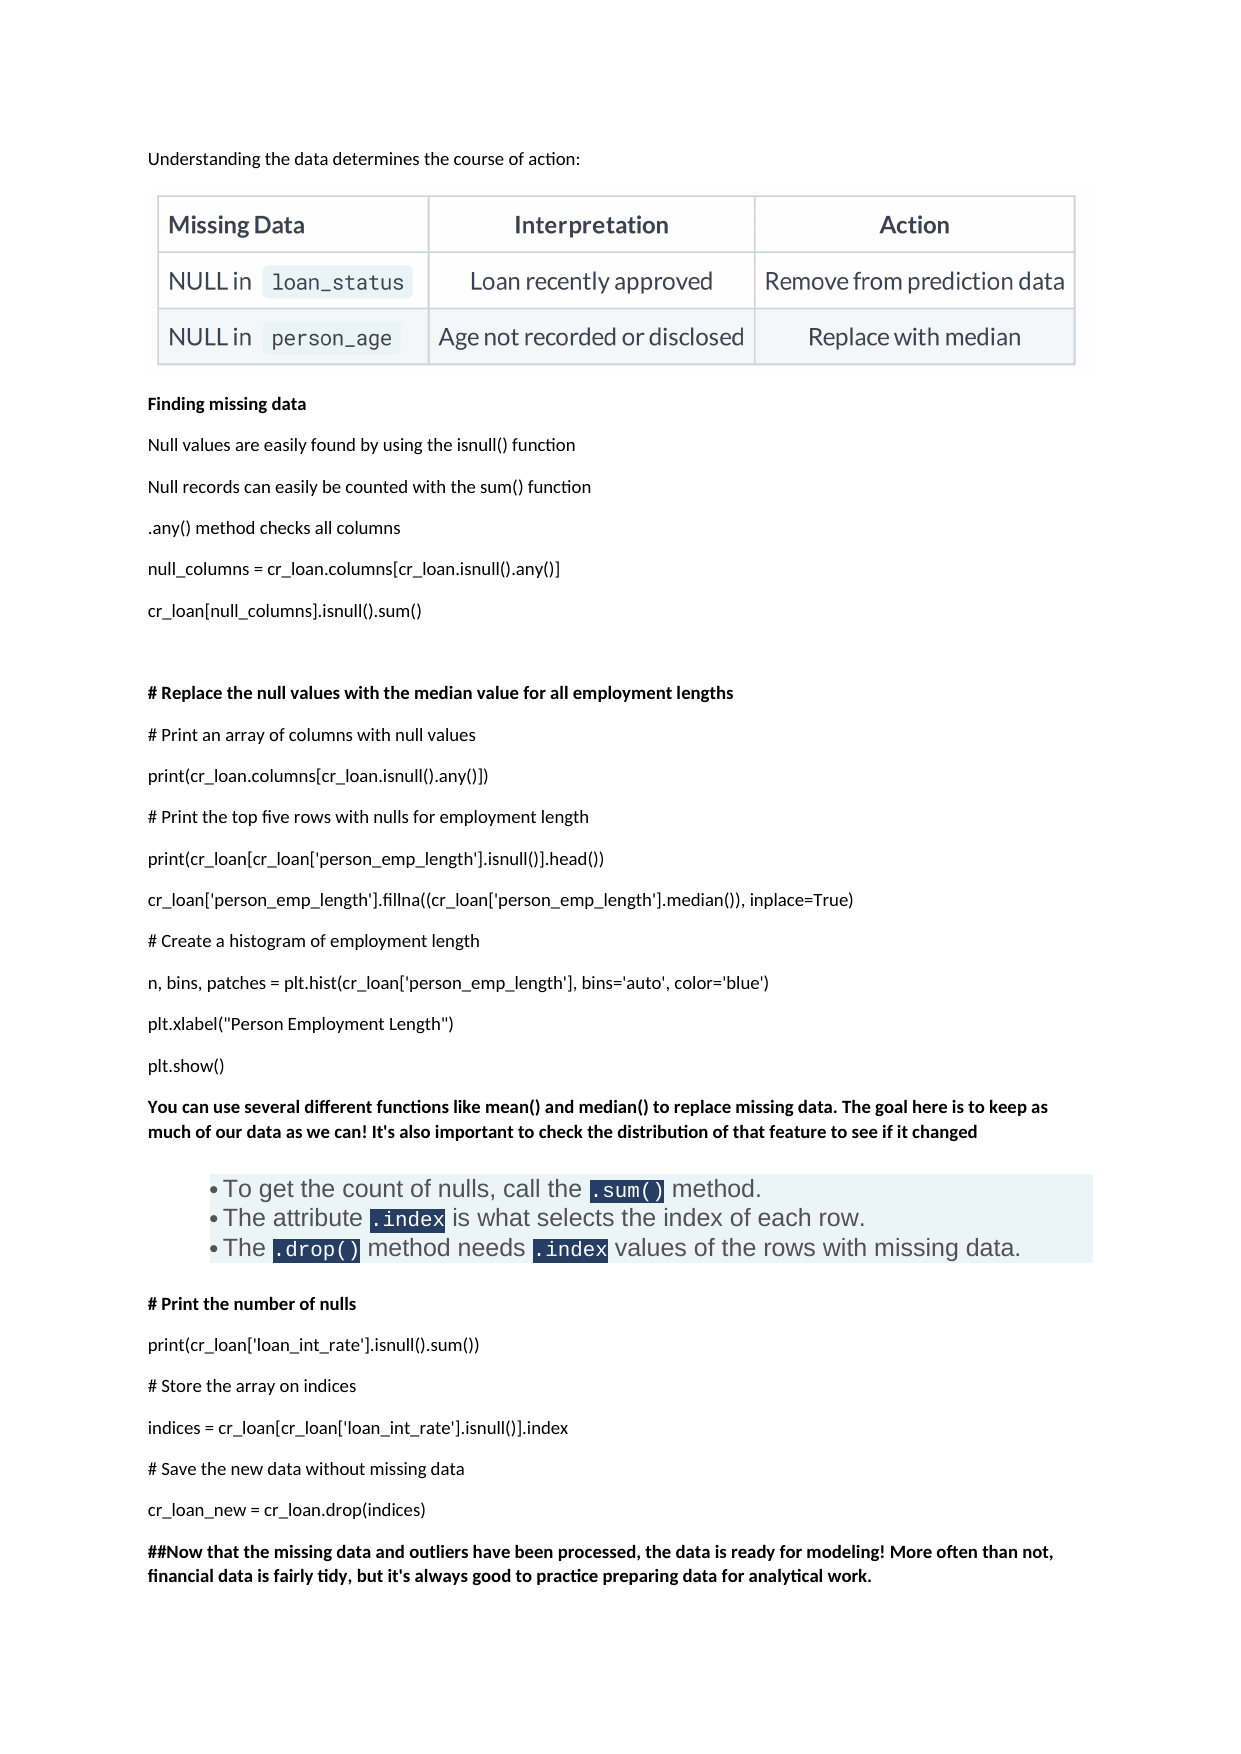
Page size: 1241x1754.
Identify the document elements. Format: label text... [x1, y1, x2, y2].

text ##Now that the missing data and outliers have been processed, the data is ready for modeling! More often than not, financial data is fairly tidy, but it's always good to practice preparing data for analytical work. [148, 1540, 1093, 1588]
text cr_loan[null_columns].isnull().sum() [148, 599, 1093, 622]
list To get the count of nulls, call the .sum() method. [210, 1174, 1093, 1203]
list The attribute .index is what selects the index of each row. [210, 1203, 1093, 1233]
list The .drop() method needs .index values of the rows with missing data. [210, 1233, 1093, 1263]
text You can use several different functions like mean() and median() to replace missing data. The goal here is to keep as much of our data as we can! It's also important to check the distribution of that feature to see if it changed [148, 1095, 1093, 1143]
text null_columns = cr_loan.columns[cr_loan.isnull().any()] [148, 557, 1093, 580]
text # Print the top five rows with nulls for employment length [148, 806, 1093, 828]
text print(cr_loan['loan_int_rate'].isnull().sum()) [148, 1333, 1093, 1356]
text # Print an array of columns with null values [148, 723, 1093, 746]
text n, bins, patches = plt.hist(cr_loan['person_emp_length'], bins='auto', color='blue') [148, 971, 1093, 994]
text cr_loan['person_emp_length'].fillna((cr_loan['person_emp_length'].median()), inplace=True) [148, 888, 1093, 911]
text print(cr_loan[cr_loan['person_emp_length'].isnull()].head()) [148, 847, 1093, 870]
text # Print the number of nulls [148, 1292, 1093, 1315]
text # Replace the null values with the median value for all employment lengths [148, 682, 1093, 704]
text .any() method checks all columns [148, 516, 1093, 539]
text Understanding the data determines the course of action: [148, 148, 1093, 171]
text # Create a histogram of employment length [148, 930, 1093, 953]
text indices = cr_loan[cr_loan['loan_int_rate'].isnull()].index [148, 1416, 1093, 1439]
text Null records can easily be counted with the sum() function [148, 475, 1093, 498]
text plt.show() [148, 1054, 1093, 1077]
text Finding missing data [148, 392, 1093, 415]
picture [147, 188, 1093, 374]
text # Save the new data without missing data [148, 1457, 1093, 1480]
text Null values are easily found by using the isnull() function [148, 433, 1093, 456]
text cr_loan_new = cr_loan.drop(indices) [148, 1499, 1093, 1522]
text plt.xlabel("Person Employment Length") [148, 1012, 1093, 1035]
text # Store the array on indices [148, 1374, 1093, 1397]
text print(cr_loan.columns[cr_loan.isnull().any()]) [148, 764, 1093, 787]
